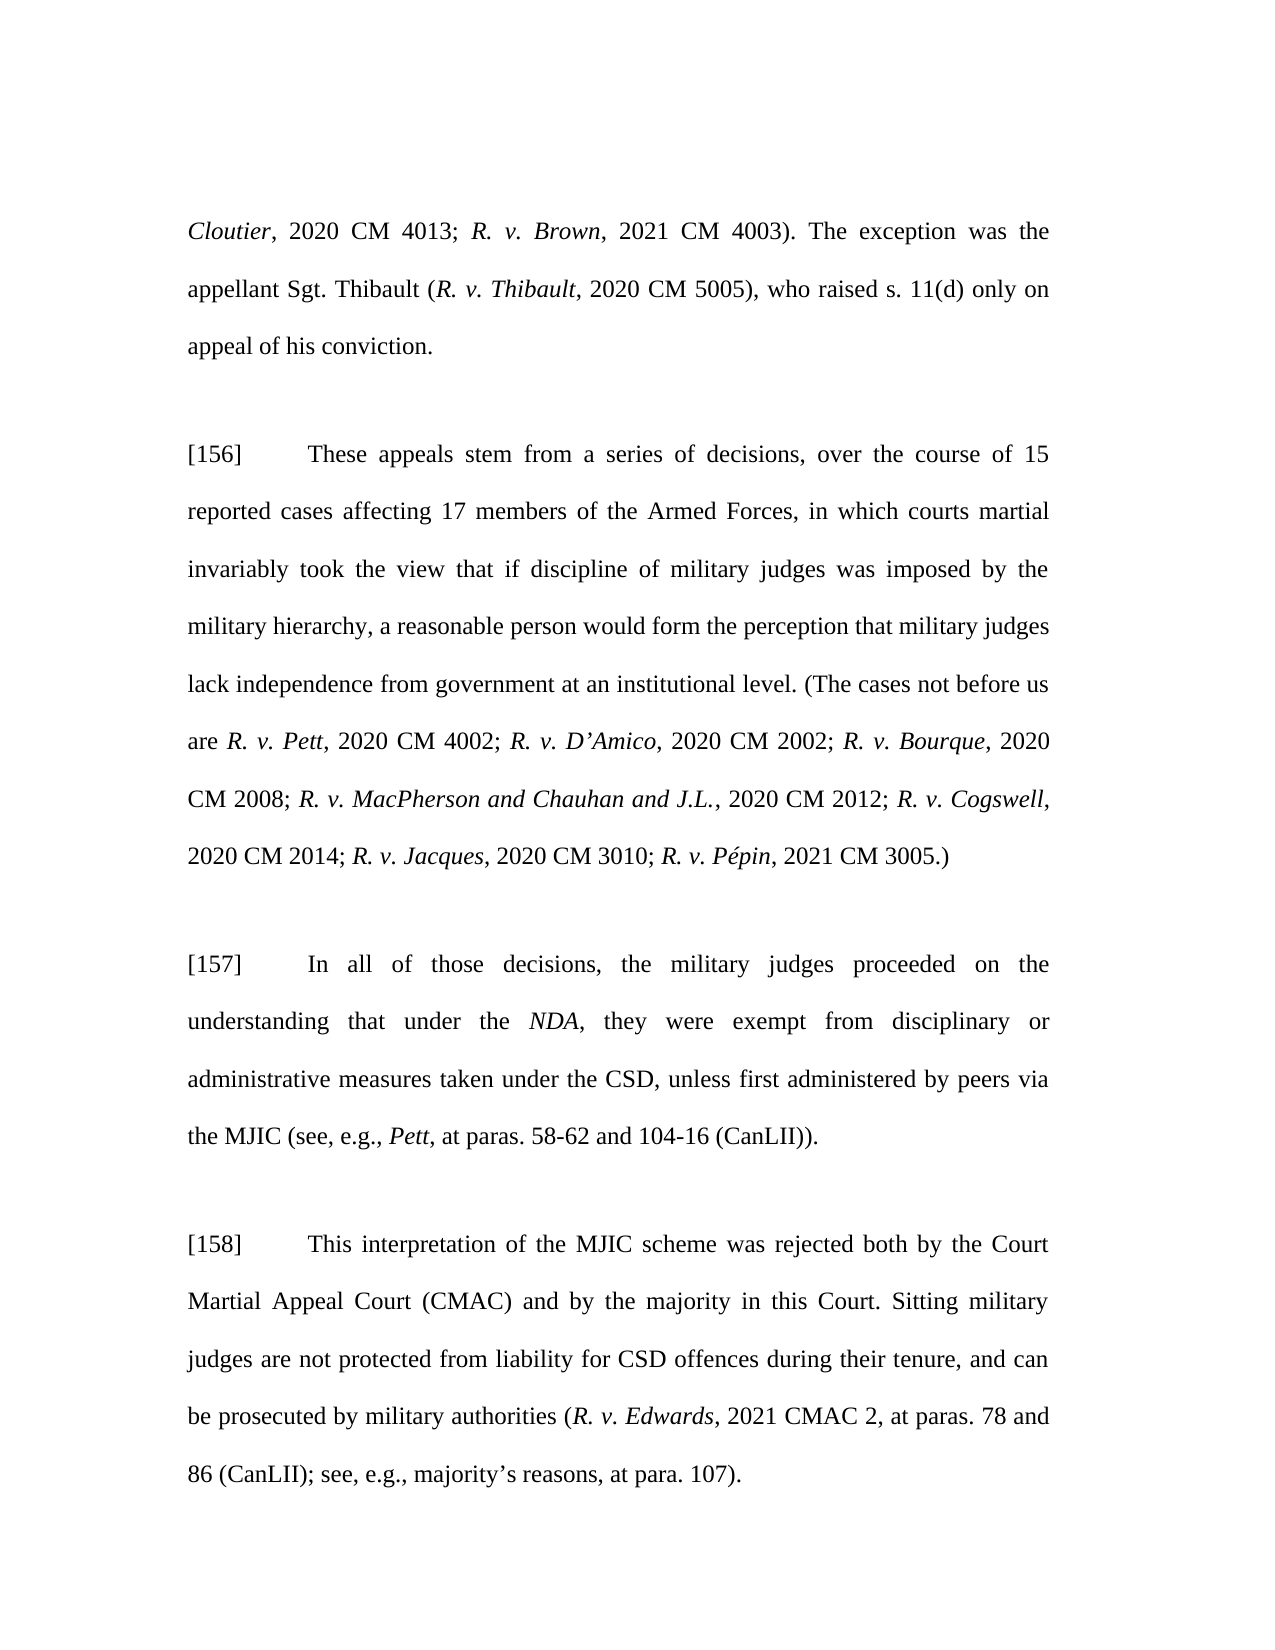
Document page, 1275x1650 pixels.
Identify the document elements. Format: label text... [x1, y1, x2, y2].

text These appeals stem from a series of decisions, over the course of 15 reported cases affecting 17 members of the Armed Forces, in which courts martial invariably took the view that if discipline of military judges was imposed by the military hierarchy, a reasonable person would form the perception that military judges lack independence from government at an institutional level. (The cases not before us are R. v. Pett, 2020 CM 4002; R. v. D’Amico, 2020 CM 2002; R. v. Bourque, 2020 CM 2008; R. v. MacPherson and Chauhan and J.L., 2020 CM 2012; R. v. Cogswell, 2020 CM 2014; R. v. Jacques, 2020 CM 3010; R. v. Pépin, 2021 CM 3005.) [187, 439, 1050, 870]
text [187, 216, 1050, 360]
text This interpretation of the MJIC scheme was rejected both by the Court Martial Appeal Court (CMAC) and by the majority in this Court. Sitting military judges are not protected from liability for CSD offences during their tenure, and can be prosecuted by military authorities (R. v. Edwards, 2021 CMAC 2, at paras. 78 and 86 (CanLII); see, e.g., majority’s reasons, at para. 107). [187, 1229, 1050, 1488]
text In all of those decisions, the military judges proceeded on the understanding that under the NDA, they were exempt from disciplinary or administrative measures taken under the CSD, unless first administered by peers via the MJIC (see, e.g., Pett, at paras. 58-62 and 104-16 (CanLII)). [187, 949, 1050, 1150]
